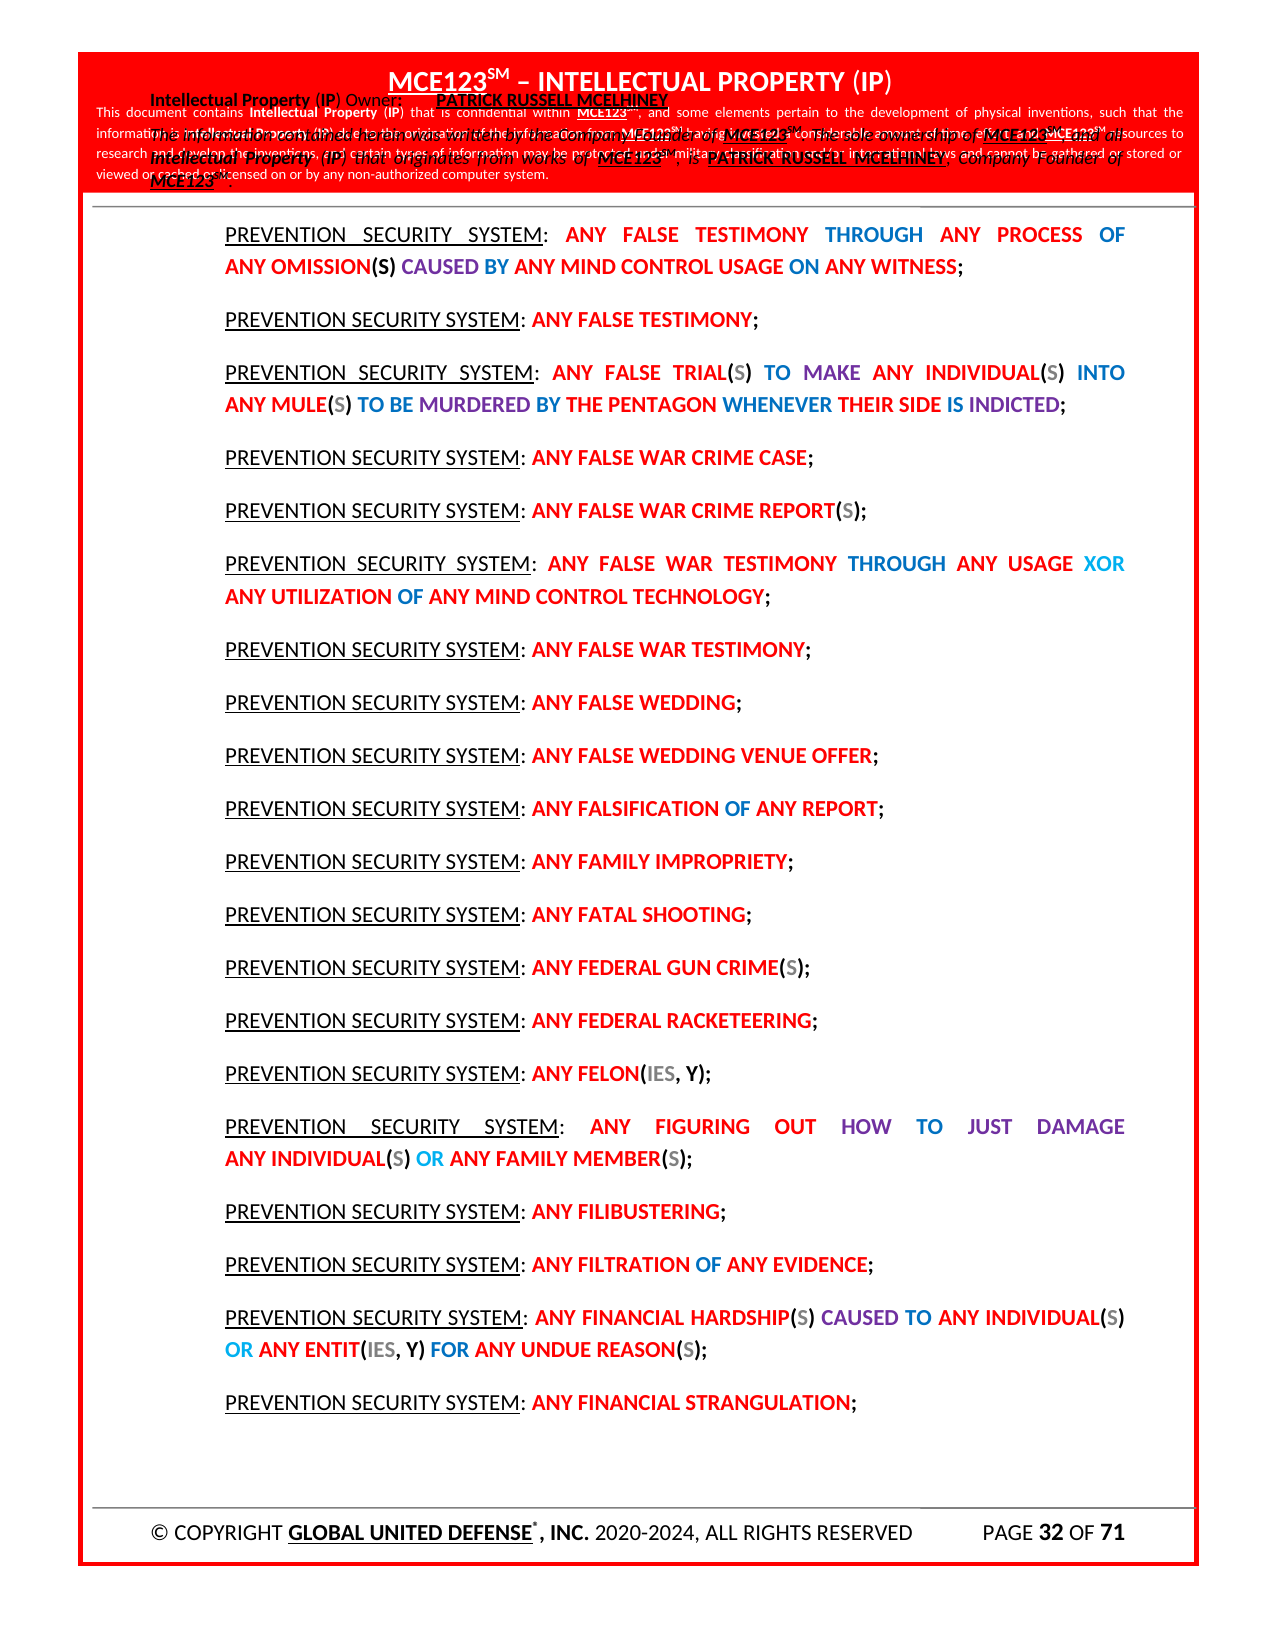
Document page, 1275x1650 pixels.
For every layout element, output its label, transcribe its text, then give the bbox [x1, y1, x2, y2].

text PREVENTION SECURITY SYSTEM: ANY FIGURING OUT HOW TO JUST DAMAGE ANY INDIVIDUAL(S) OR ANY FAMILY MEMBER(S); [225, 1112, 1125, 1172]
text PREVENTION SECURITY SYSTEM: ANY FATAL SHOOTING; [225, 900, 1125, 928]
text PREVENTION SECURITY SYSTEM: ANY FEDERAL GUN CRIME(S); [225, 953, 1125, 981]
text PREVENTION SECURITY SYSTEM: ANY FALSE WAR CRIME REPORT(S); [225, 497, 1125, 524]
text PREVENTION SECURITY SYSTEM: ANY FALSE WEDDING VENUE OFFER; [225, 741, 1125, 769]
text PREVENTION SECURITY SYSTEM: ANY FALSE WEDDING; [225, 688, 1125, 716]
text PREVENTION SECURITY SYSTEM: ANY FAMILY IMPROPRIETY; [225, 847, 1125, 875]
text PREVENTION SECURITY SYSTEM: ANY FALSE TESTIMONY THROUGH ANY PROCESS OF ANY OMISSION(S) CAUSED BY ANY MIND CONTROL USAGE ON ANY WITNESS; [225, 220, 1125, 280]
text PREVENTION SECURITY SYSTEM: ANY FELON(IES, Y); [225, 1059, 1125, 1087]
text PREVENTION SECURITY SYSTEM: ANY FALSE WAR CRIME CASE; [225, 443, 1125, 472]
text PREVENTION SECURITY SYSTEM: ANY FALSE WAR TESTIMONY; [225, 635, 1125, 663]
text PREVENTION SECURITY SYSTEM: ANY FALSE TRIAL(S) TO MAKE ANY INDIVIDUAL(S) INTO ANY MULE(S) TO BE MURDERED BY THE PENTAGON WHENEVER THEIR SIDE IS INDICTED; [225, 358, 1125, 418]
text PREVENTION SECURITY SYSTEM: ANY FINANCIAL STRANGULATION; [225, 1388, 1125, 1416]
text PREVENTION SECURITY SYSTEM: ANY FEDERAL RACKETEERING; [225, 1006, 1125, 1034]
text PREVENTION SECURITY SYSTEM: ANY FILTRATION OF ANY EVIDENCE; [225, 1250, 1125, 1278]
text PREVENTION SECURITY SYSTEM: ANY FALSE TESTIMONY; [225, 305, 1125, 333]
text PREVENTION SECURITY SYSTEM: ANY FILIBUSTERING; [225, 1197, 1125, 1225]
text PREVENTION SECURITY SYSTEM: ANY FALSIFICATION OF ANY REPORT; [225, 794, 1125, 822]
text PREVENTION SECURITY SYSTEM: ANY FALSE WAR TESTIMONY THROUGH ANY USAGE XOR ANY UTILIZATION OF ANY MIND CONTROL TECHNOLOGY; [225, 549, 1125, 610]
text PREVENTION SECURITY SYSTEM: ANY FINANCIAL HARDSHIP(S) CAUSED TO ANY INDIVIDUAL(S) OR ANY ENTIT(IES, Y) FOR ANY UNDUE REASON(S); [225, 1303, 1125, 1363]
